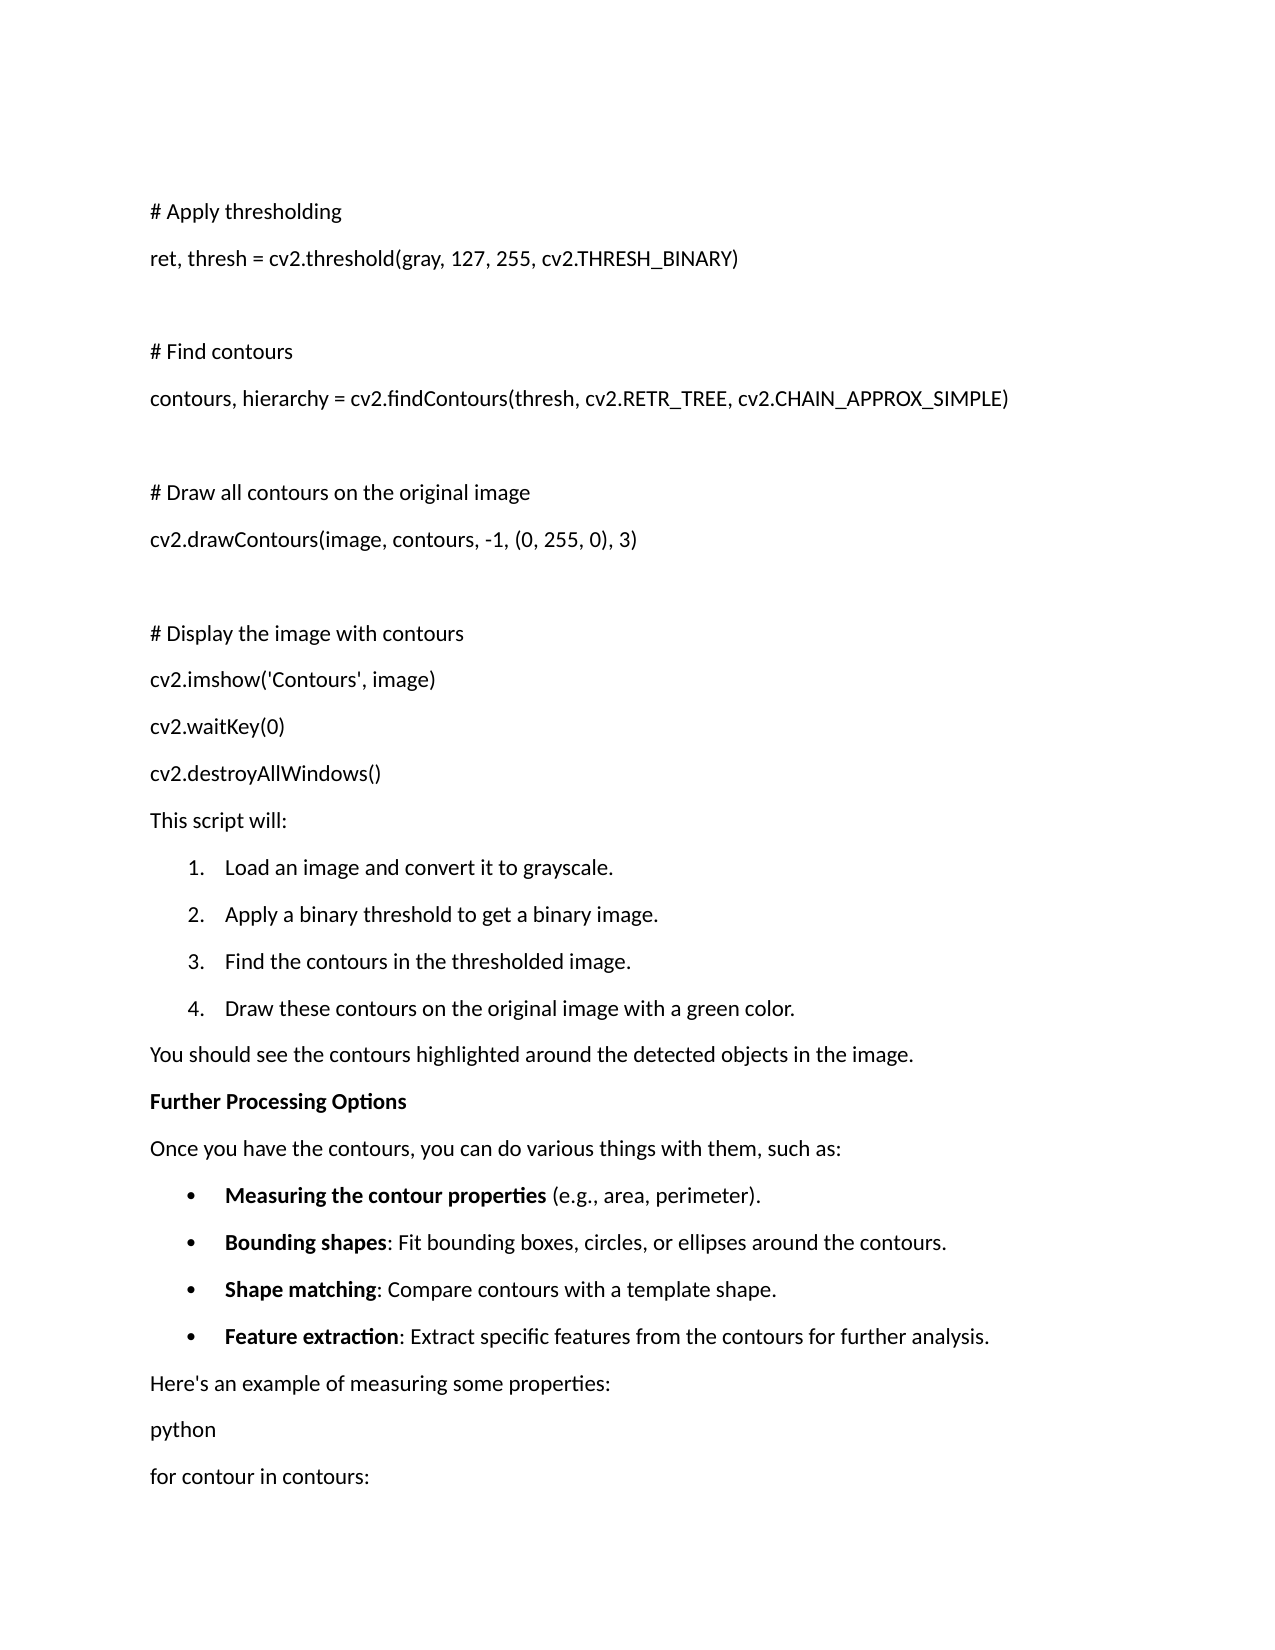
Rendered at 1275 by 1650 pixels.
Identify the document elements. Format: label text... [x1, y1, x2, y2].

text cv2.destroyAllWindows() [150, 759, 1125, 787]
text ret, thresh = cv2.threshold(gray, 127, 255, cv2.THRESH_BINARY) [150, 244, 1125, 272]
text This script will: [150, 806, 1125, 834]
text # Apply thresholding [150, 197, 1125, 225]
list Find the contours in the thresholded image. [187, 947, 1125, 975]
text cv2.imshow('Contours', image) [150, 666, 1125, 694]
text for contour in contours: [150, 1462, 1125, 1491]
text cv2.drawContours(image, contours, -1, (0, 255, 0), 3) [150, 525, 1125, 553]
list Load an image and convert it to grayscale. [187, 853, 1125, 881]
list Measuring the contour properties (e.g., area, perimeter). [187, 1181, 1125, 1209]
text # Display the image with contours [150, 619, 1125, 647]
list Draw these contours on the original image with a green color. [187, 994, 1125, 1022]
text Once you have the contours, you can do various things with them, such as: [150, 1134, 1125, 1162]
text # Draw all contours on the original image [150, 478, 1125, 506]
list Apply a binary threshold to get a binary image. [187, 900, 1125, 928]
text # Find contours [150, 337, 1125, 366]
list Bounding shapes: Fit bounding boxes, circles, or ellipses around the contours. [187, 1228, 1125, 1256]
list Shape matching: Compare contours with a template shape. [187, 1275, 1125, 1303]
text Further Processing Options [150, 1087, 1125, 1116]
text contours, hierarchy = cv2.findContours(thresh, cv2.RETR_TREE, cv2.CHAIN_APPROX_SIMPLE) [150, 384, 1125, 412]
list Feature extraction: Extract specific features from the contours for further analysis. [187, 1322, 1125, 1350]
text cv2.waitKey(0) [150, 712, 1125, 741]
text You should see the contours highlighted around the detected objects in the image. [150, 1041, 1125, 1069]
text python [150, 1416, 1125, 1444]
text Here's an example of measuring some properties: [150, 1369, 1125, 1397]
